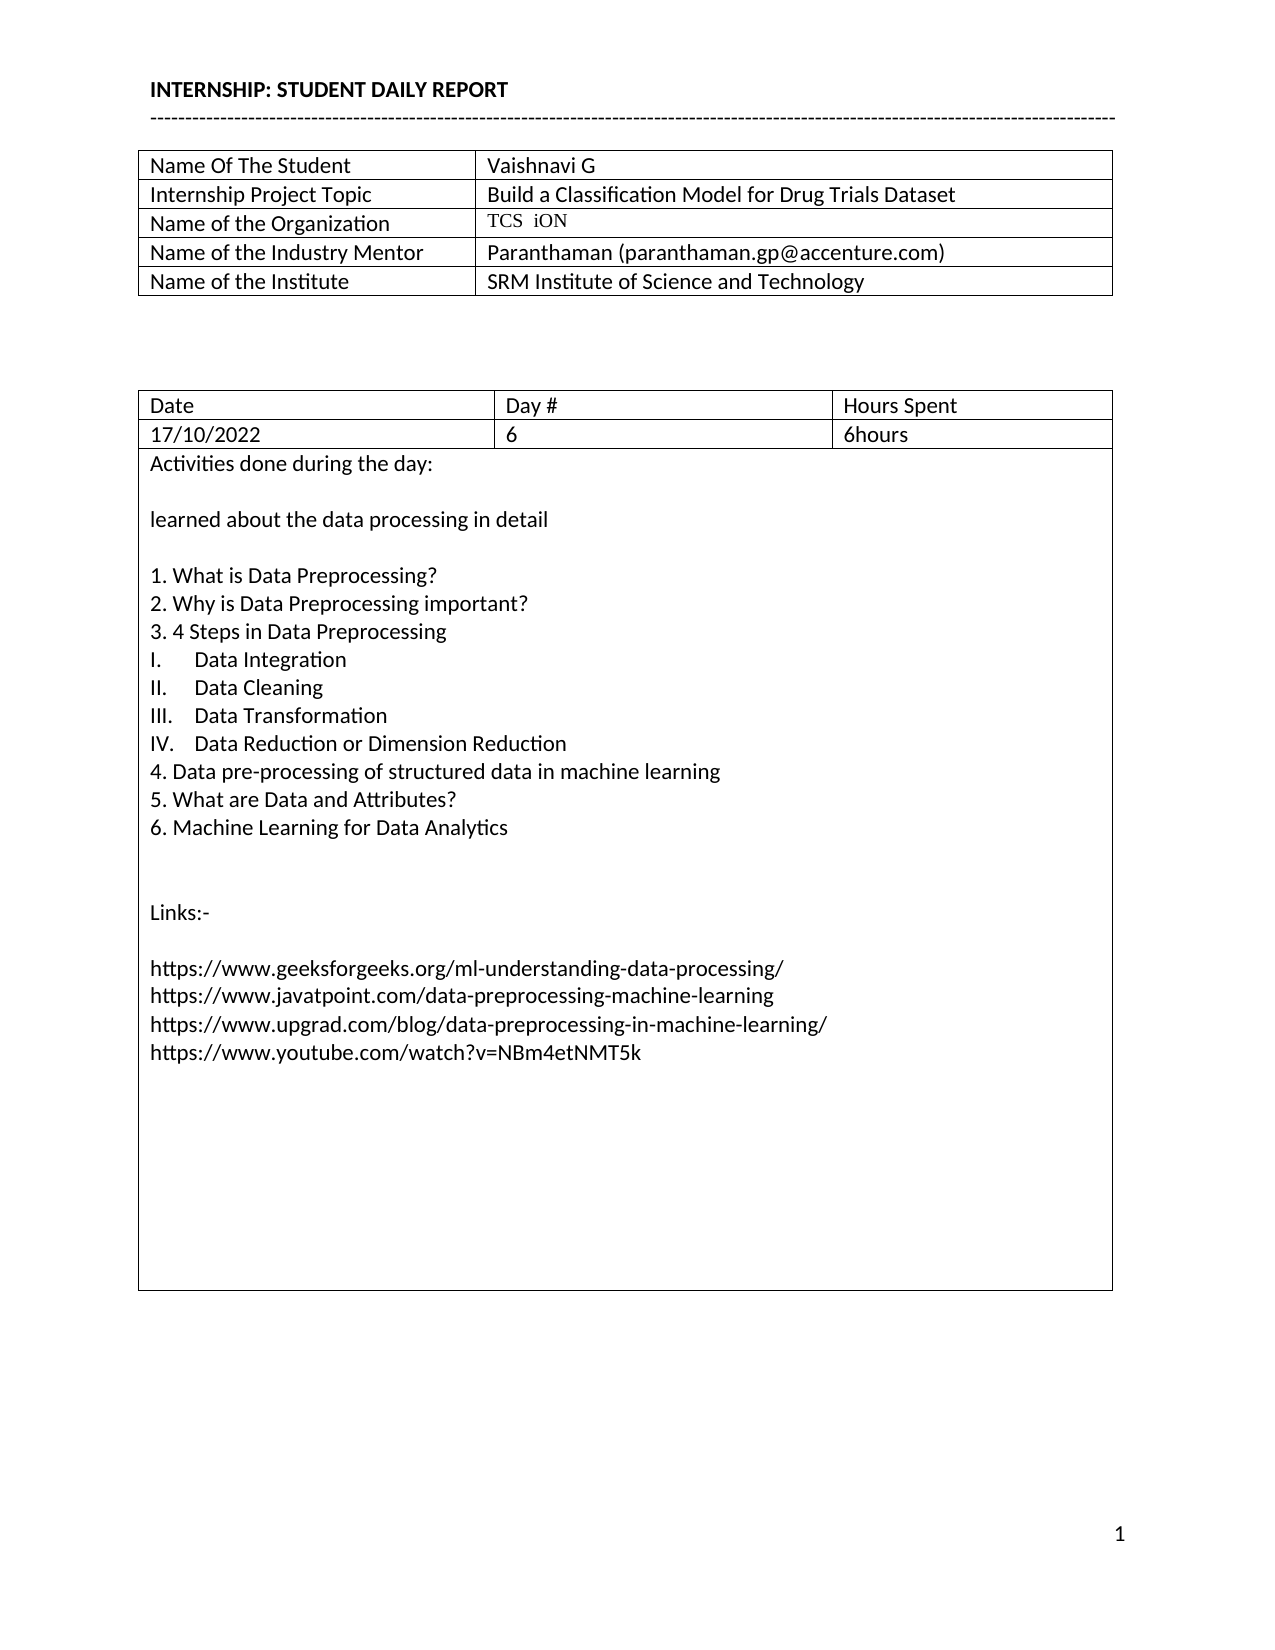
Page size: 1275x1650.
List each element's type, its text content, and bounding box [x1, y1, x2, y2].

table_header Hours Spent [833, 391, 1112, 419]
table_header Name Of The Student [139, 151, 475, 179]
table_cell Name of the Industry Mentor [139, 238, 475, 266]
table_cell 17/10/2022 [139, 420, 494, 448]
table_header Vaishnavi G [476, 151, 1112, 179]
table_header Day # [495, 391, 832, 419]
table_cell SRM Institute of Science and Technology [476, 267, 1112, 295]
table_cell 6hours [833, 420, 1112, 448]
table_cell TCS iON [476, 209, 1112, 237]
table_cell Name of the Organization [139, 209, 475, 237]
table_cell Build a Classification Model for Drug Trials Dataset [476, 180, 1112, 208]
table_cell Paranthaman (paranthaman.gp@accenture.com) [476, 238, 1112, 266]
table_cell 6 [495, 420, 832, 448]
table_cell Activities done during the day: learned about the data processing in detail 1. What is Data Preprocessing? 2. Why is Data Preprocessing important? 3. 4 Steps in Data Preprocessing Data Integration Data Cleaning Data Transformation Data Reduction or Dimension Reduction 4. Data pre-processing of structured data in machine learning 5. What are Data and Attributes? 6. Machine Learning for Data Analytics Links:- https://www.geeksforgeeks.org/ml-understanding-data-processing/ https://www.javatpoint.com/data-preprocessing-machine-learning https://www.upgrad.com/blog/data-preprocessing-in-machine-learning/ https://www.youtube.com/watch?v=NBm4etNMT5k [139, 449, 1112, 1290]
table_header Date [139, 391, 494, 419]
table_cell Name of the Institute [139, 267, 475, 295]
table_cell Internship Project Topic [139, 180, 475, 208]
